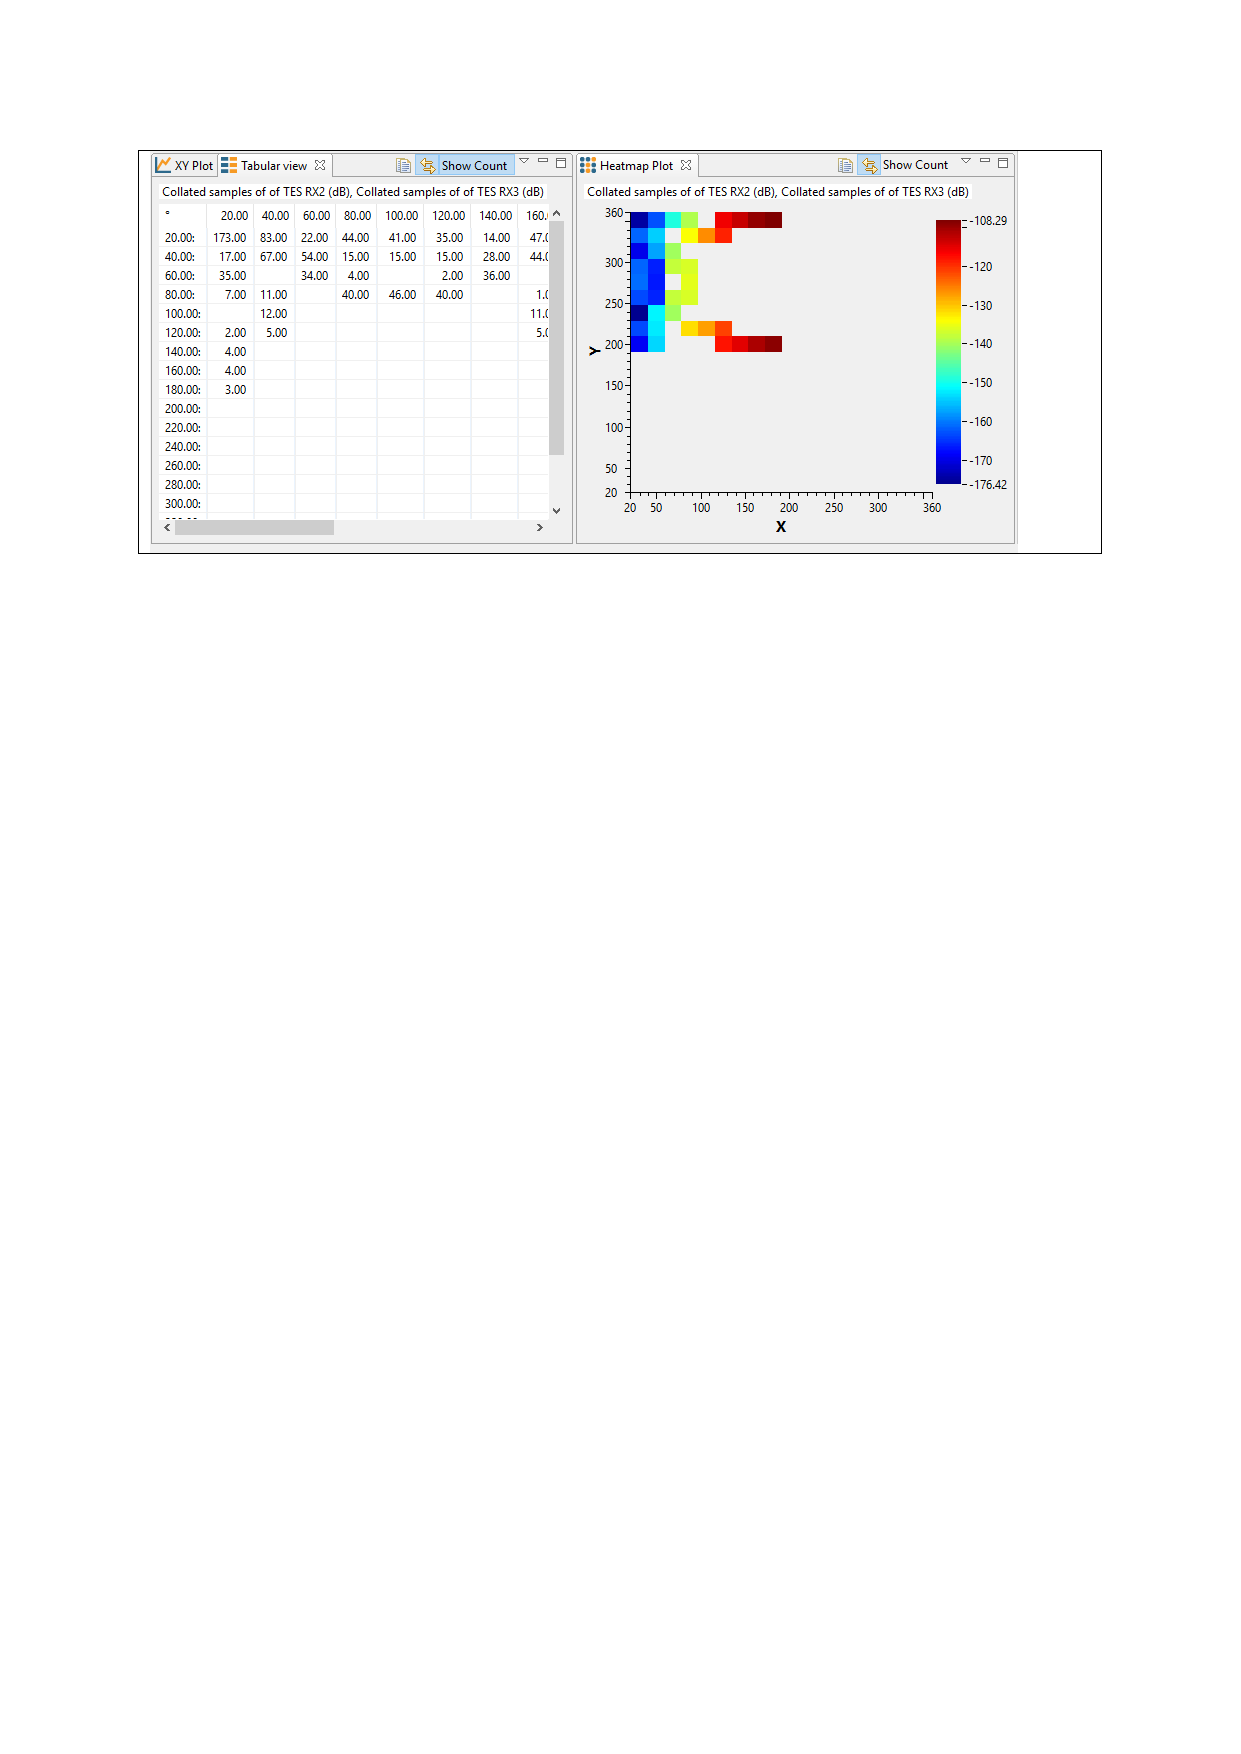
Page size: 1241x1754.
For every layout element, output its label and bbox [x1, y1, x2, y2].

table_cell [139, 151, 150, 552]
table_cell [1018, 151, 1101, 552]
picture [150, 151, 1018, 553]
